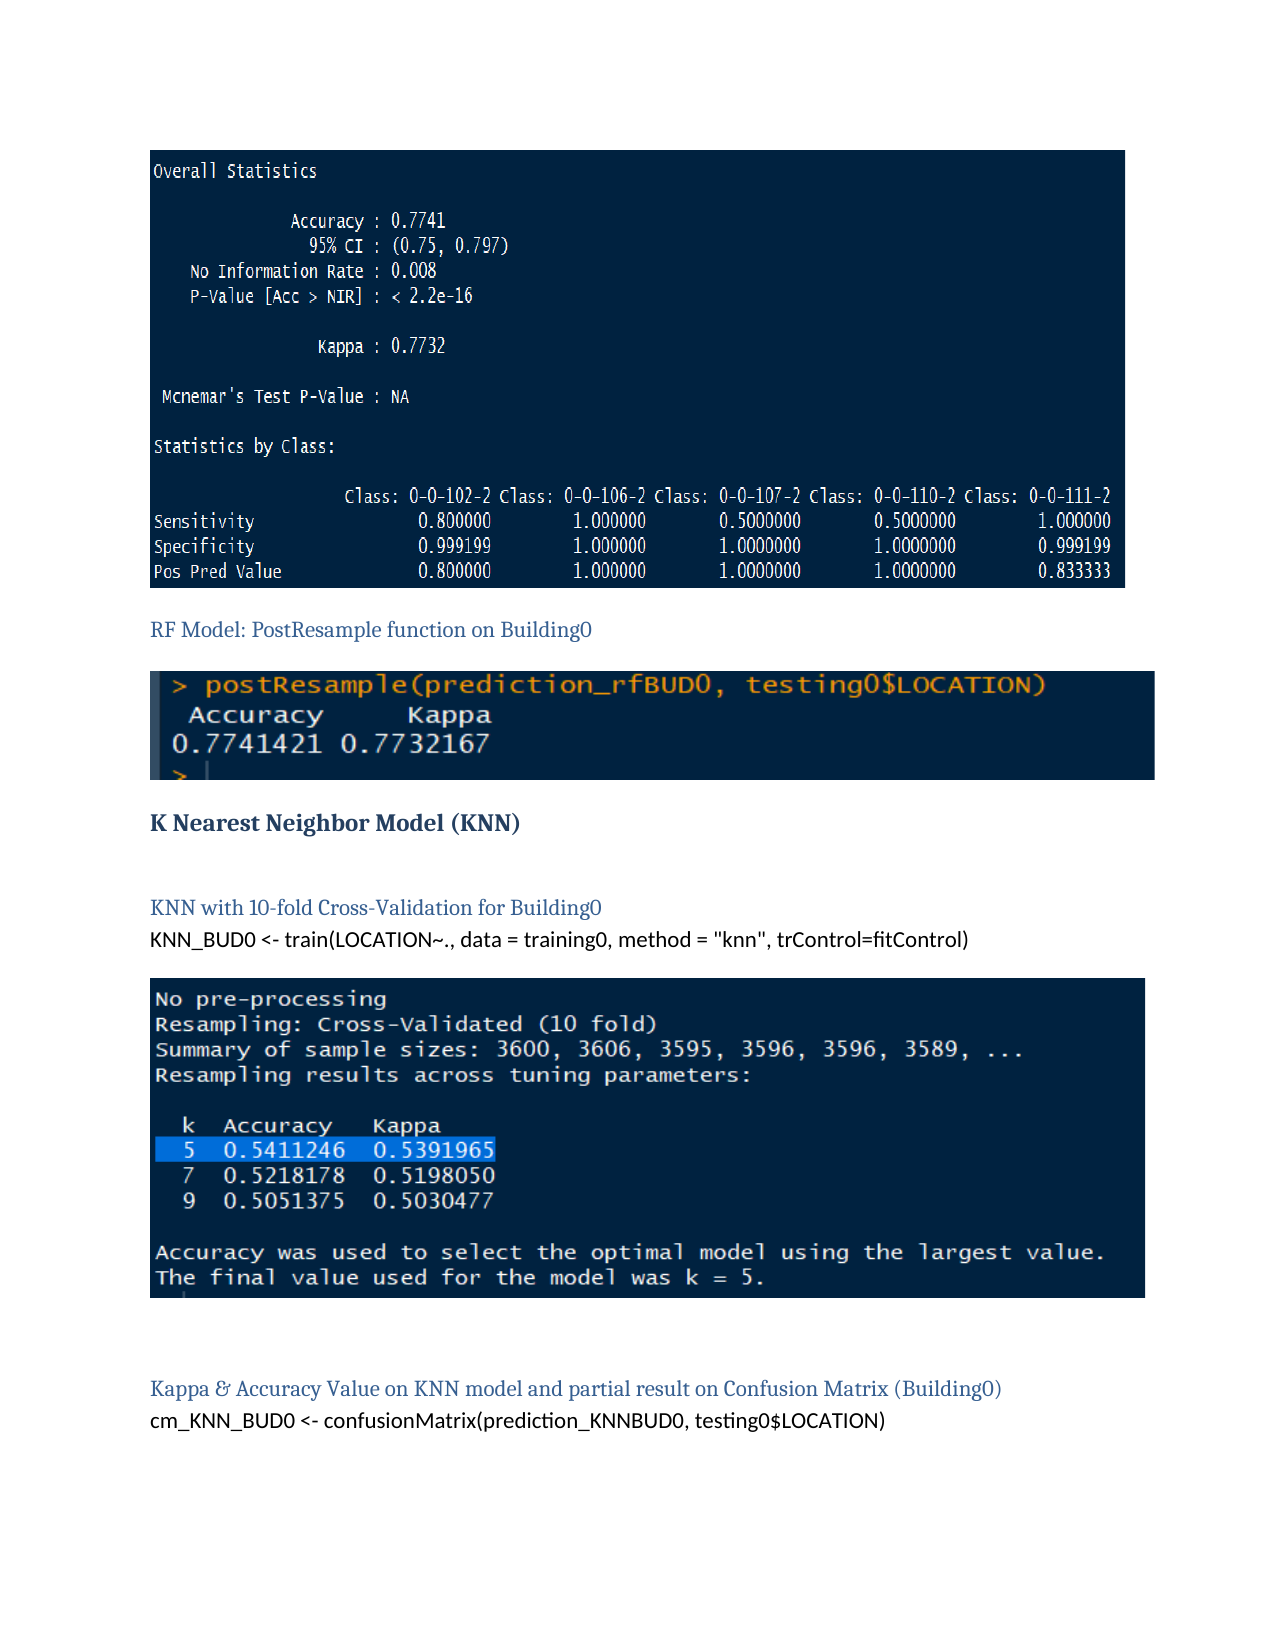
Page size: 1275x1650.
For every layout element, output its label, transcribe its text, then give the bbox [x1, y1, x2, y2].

subtitle Kappa & Accuracy Value on KNN model and partial result on Confusion Matrix (Building0) [150, 1376, 1125, 1402]
subtitle K Nearest Neighbor Model (KNN) [150, 809, 1125, 838]
picture [150, 671, 1155, 780]
subtitle RF Model: PostResample function on Building0 [150, 617, 1125, 643]
text cm_KNN_BUD0 <- confusionMatrix(prediction_KNNBUD0, testing0$LOCATION) [150, 1406, 1125, 1434]
picture [150, 978, 1146, 1298]
subtitle KNN with 10-fold Cross-Validation for Building0 [150, 895, 1125, 921]
text KNN_BUD0 <- train(LOCATION~., data = training0, method = "knn", trControl=fitControl) [150, 925, 1125, 953]
picture [150, 150, 1125, 588]
